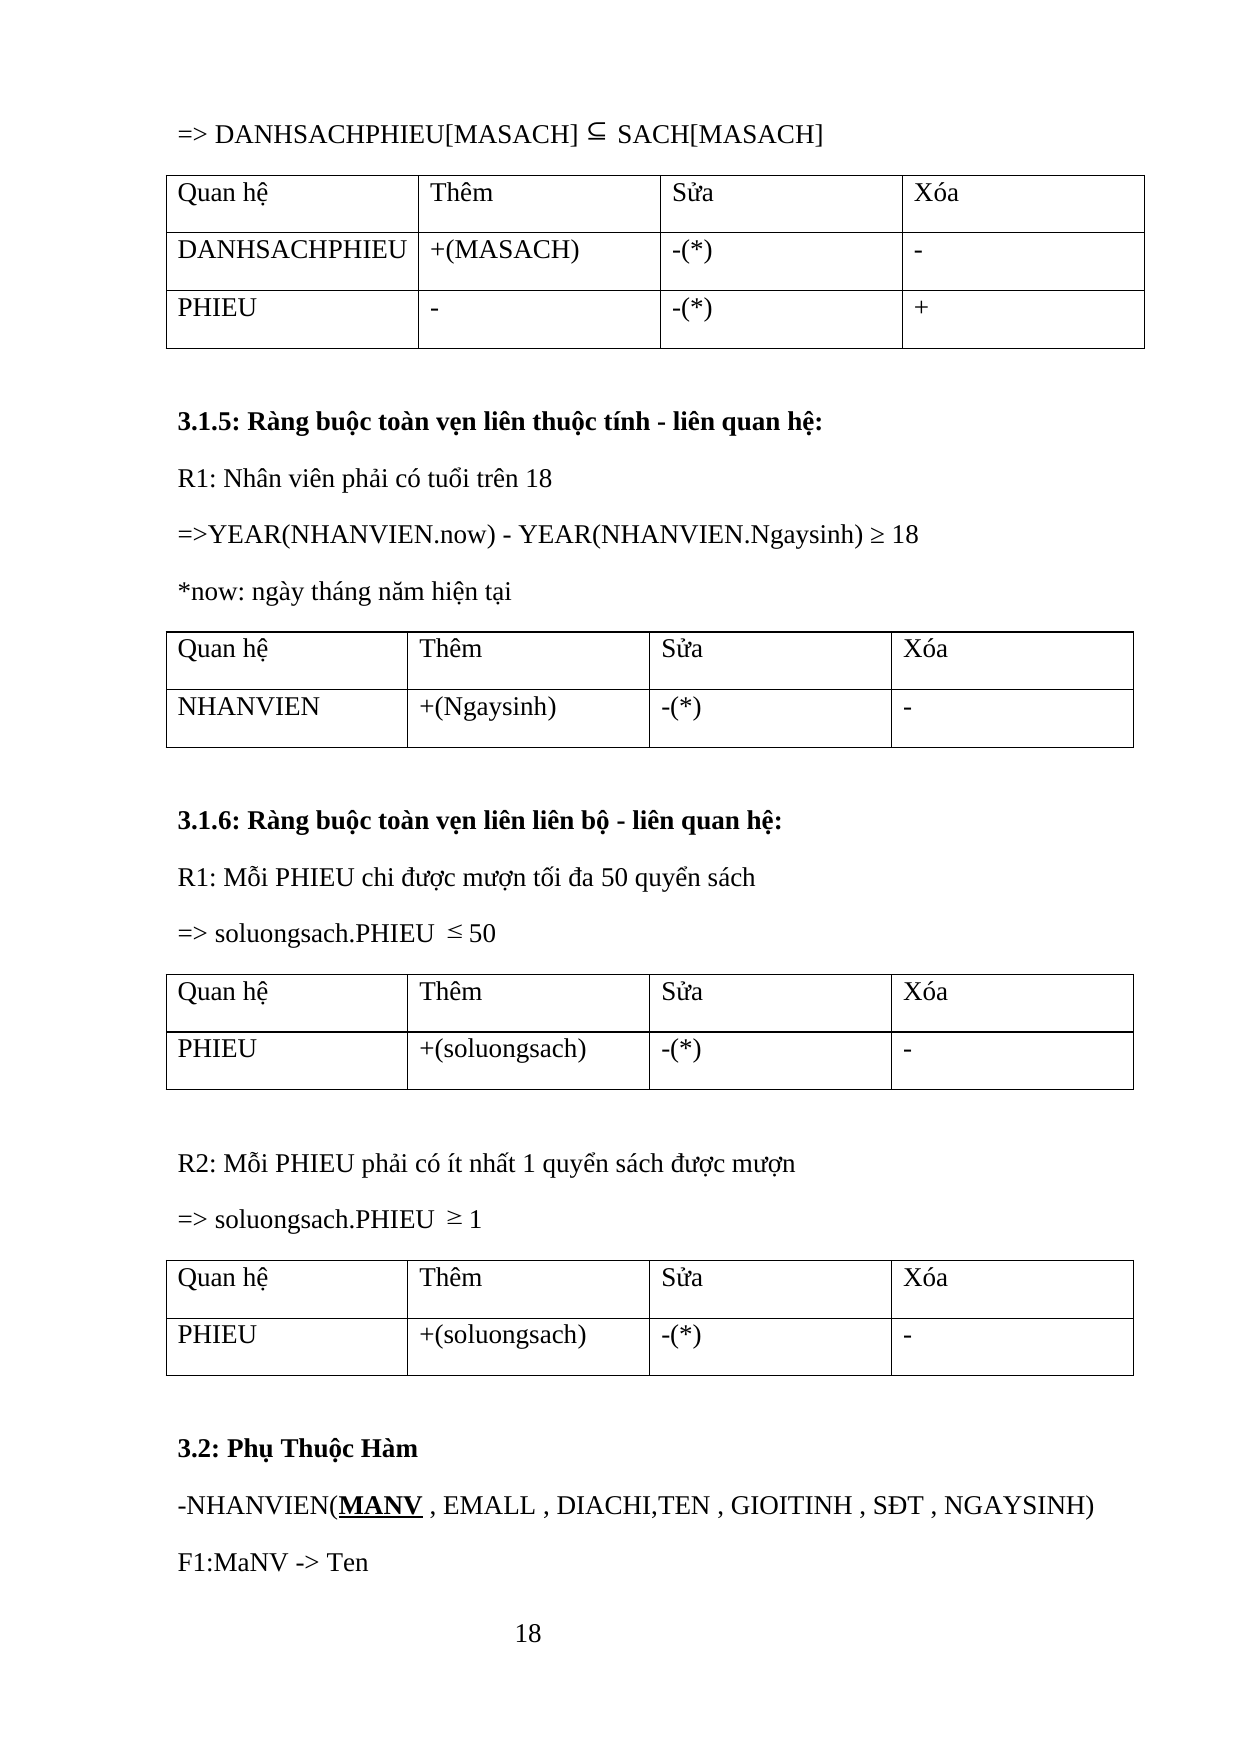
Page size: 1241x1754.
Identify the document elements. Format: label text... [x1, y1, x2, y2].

table_cell + [903, 291, 1144, 347]
text 3.1.5: Ràng buộc toàn vẹn liên thuộc tính - liên quan hệ: [177, 405, 1152, 436]
table_header Thêm [408, 975, 649, 1031]
table_header Xóa [903, 176, 1144, 232]
table_cell +(soluongsach) [408, 1033, 649, 1089]
table_cell PHIEU [167, 291, 418, 347]
table_cell -(*) [661, 233, 902, 290]
table_cell +(MASACH) [419, 233, 660, 290]
table_cell -(*) [650, 1319, 891, 1375]
table_header Sửa [650, 975, 891, 1031]
text R2: Mỗi PHIEU phải có ít nhất 1 quyển sách được mượn [177, 1147, 1152, 1178]
text R1: Mỗi PHIEU chi được mượn tối đa 50 quyển sách [177, 861, 1152, 892]
table_header Xóa [892, 975, 1133, 1031]
text *now: ngày tháng năm hiện tại [177, 575, 1152, 606]
table_cell - [892, 1033, 1133, 1089]
table_cell - [892, 1319, 1133, 1375]
table_header Xóa [892, 633, 1133, 689]
table_cell +(soluongsach) [408, 1319, 649, 1375]
table_cell DANHSACHPHIEU [167, 233, 418, 290]
table_cell - [892, 690, 1133, 747]
table_header Quan hệ [167, 176, 418, 232]
table_header Quan hệ [167, 1261, 407, 1317]
table_header Sửa [650, 1261, 891, 1317]
table_cell - [903, 233, 1144, 290]
table_header Sửa [650, 633, 891, 689]
table_header Sửa [661, 176, 902, 232]
text R1: Nhân viên phải có tuổi trên 18 [177, 462, 1152, 493]
table_header Thêm [408, 1261, 649, 1317]
text => soluongsach.PHIEU 50 [177, 917, 1152, 948]
table_header Quan hệ [167, 975, 407, 1031]
table_cell +(Ngaysinh) [408, 690, 649, 747]
table_cell - [419, 291, 660, 347]
text 3.2: Phụ Thuộc Hàm [177, 1433, 1152, 1464]
text => DANHSACHPHIEU[MASACH] SACH[MASACH] [177, 118, 1152, 149]
table_header Xóa [892, 1261, 1133, 1317]
text =>YEAR(NHANVIEN.now) - YEAR(NHANVIEN.Ngaysinh) ≥ 18 [177, 518, 1152, 549]
table_cell -(*) [650, 690, 891, 747]
table_cell PHIEU [167, 1033, 407, 1089]
text => soluongsach.PHIEU 1 [177, 1203, 1152, 1234]
table_cell -(*) [650, 1033, 891, 1089]
text F1:MaNV -> Ten [177, 1546, 1152, 1577]
text 3.1.6: Ràng buộc toàn vẹn liên liên bộ - liên quan hệ: [177, 804, 1152, 835]
table_cell NHANVIEN [167, 690, 407, 747]
table_cell -(*) [661, 291, 902, 347]
table_header Quan hệ [167, 633, 407, 689]
table_header Thêm [408, 633, 649, 689]
table_header Thêm [419, 176, 660, 232]
text -NHANVIEN(MANV , EMALL , DIACHI,TEN , GIOITINH , SĐT , NGAYSINH) [177, 1489, 1152, 1520]
table_cell PHIEU [167, 1319, 407, 1375]
